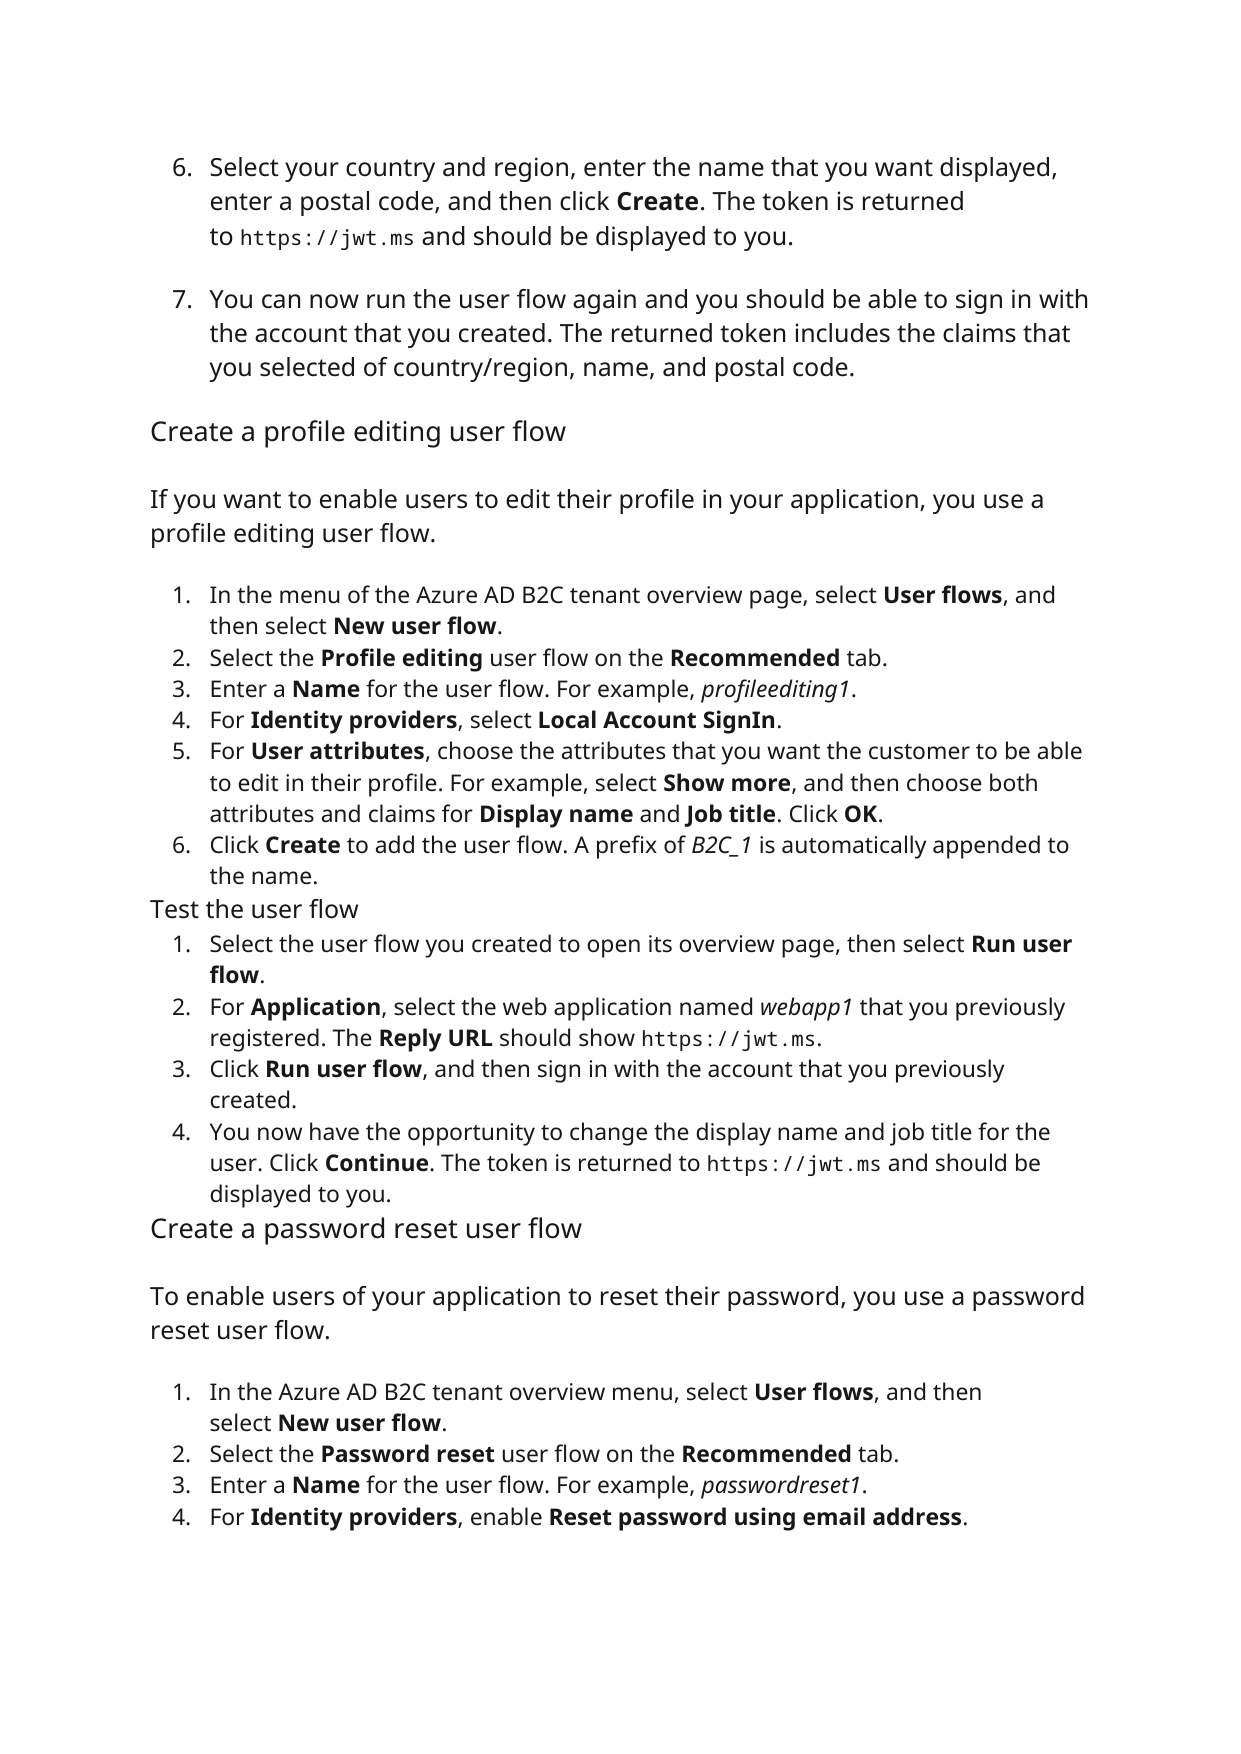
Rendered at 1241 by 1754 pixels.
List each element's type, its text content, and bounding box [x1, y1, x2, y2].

list You can now run the user flow again and you should be able to sign in with the account that you created. The returned token includes the claims that you selected of country/region, name, and postal code. [172, 281, 1090, 383]
text To enable users of your application to reset their password, you use a password reset user flow. [150, 1278, 1090, 1347]
subtitle Create a password reset user flow [150, 1209, 1090, 1246]
list Select the Profile editing user flow on the Recommended tab. [172, 641, 1090, 673]
list For Identity providers, enable Reset password using email address. [172, 1501, 1090, 1532]
list Click Create to add the user flow. A prefix of B2C_1 is automatically appended to the name. [172, 829, 1090, 891]
list Enter a Name for the user flow. For example, passwordreset1. [172, 1469, 1090, 1501]
list You now have the opportunity to change the display name and job title for the user. Click Continue. The token is returned to https://jwt.ms and should be displayed to you. [172, 1116, 1090, 1209]
text If you want to enable users to edit their profile in your application, you use a profile editing user flow. [150, 482, 1090, 550]
list Select the Password reset user flow on the Recommended tab. [172, 1438, 1090, 1469]
subtitle Test the user flow [150, 891, 1090, 926]
subtitle Create a profile editing user flow [150, 413, 1090, 449]
list In the Azure AD B2C tenant overview menu, select User flows, and then select New user flow. [172, 1376, 1090, 1438]
list For Identity providers, select Local Account SignIn. [172, 704, 1090, 735]
list In the menu of the Azure AD B2C tenant overview page, select User flows, and then select New user flow. [172, 579, 1090, 641]
list Select your country and region, enter the name that you want displayed, enter a postal code, and then click Create. The token is returned to https://jwt.ms and should be displayed to you. [172, 150, 1090, 252]
list Select the user flow you created to open its overview page, then select Run user flow. [172, 928, 1090, 991]
list For Application, select the web application named webapp1 that you previously registered. The Reply URL should show https://jwt.ms. [172, 991, 1090, 1053]
list Click Run user flow, and then sign in with the account that you previously created. [172, 1053, 1090, 1116]
list Enter a Name for the user flow. For example, profileediting1. [172, 673, 1090, 704]
list For User attributes, choose the attributes that you want the customer to be able to edit in their profile. For example, select Show more, and then choose both attributes and claims for Display name and Job title. Click OK. [172, 735, 1090, 829]
